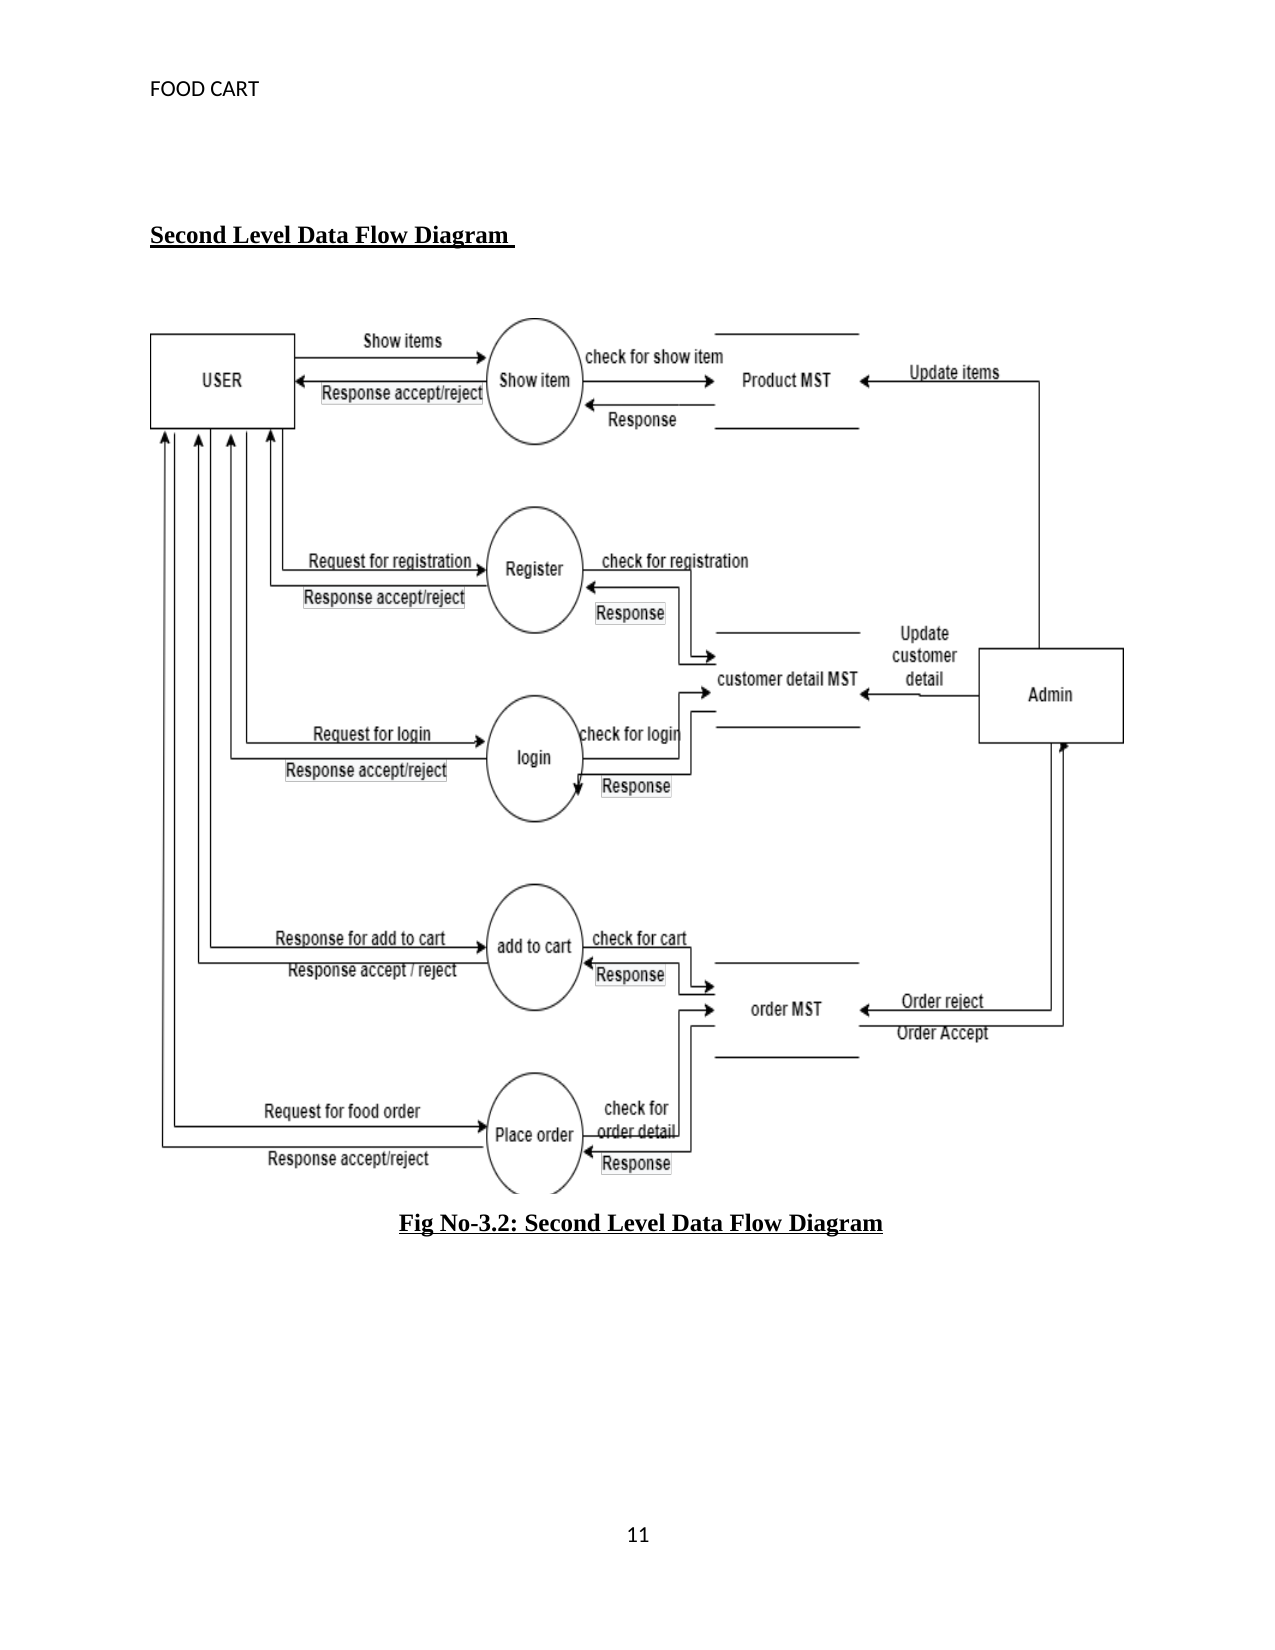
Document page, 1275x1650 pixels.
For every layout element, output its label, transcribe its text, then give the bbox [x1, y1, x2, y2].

picture [150, 318, 1124, 1194]
subtitle Second Level Data Flow Diagram [150, 220, 1125, 249]
